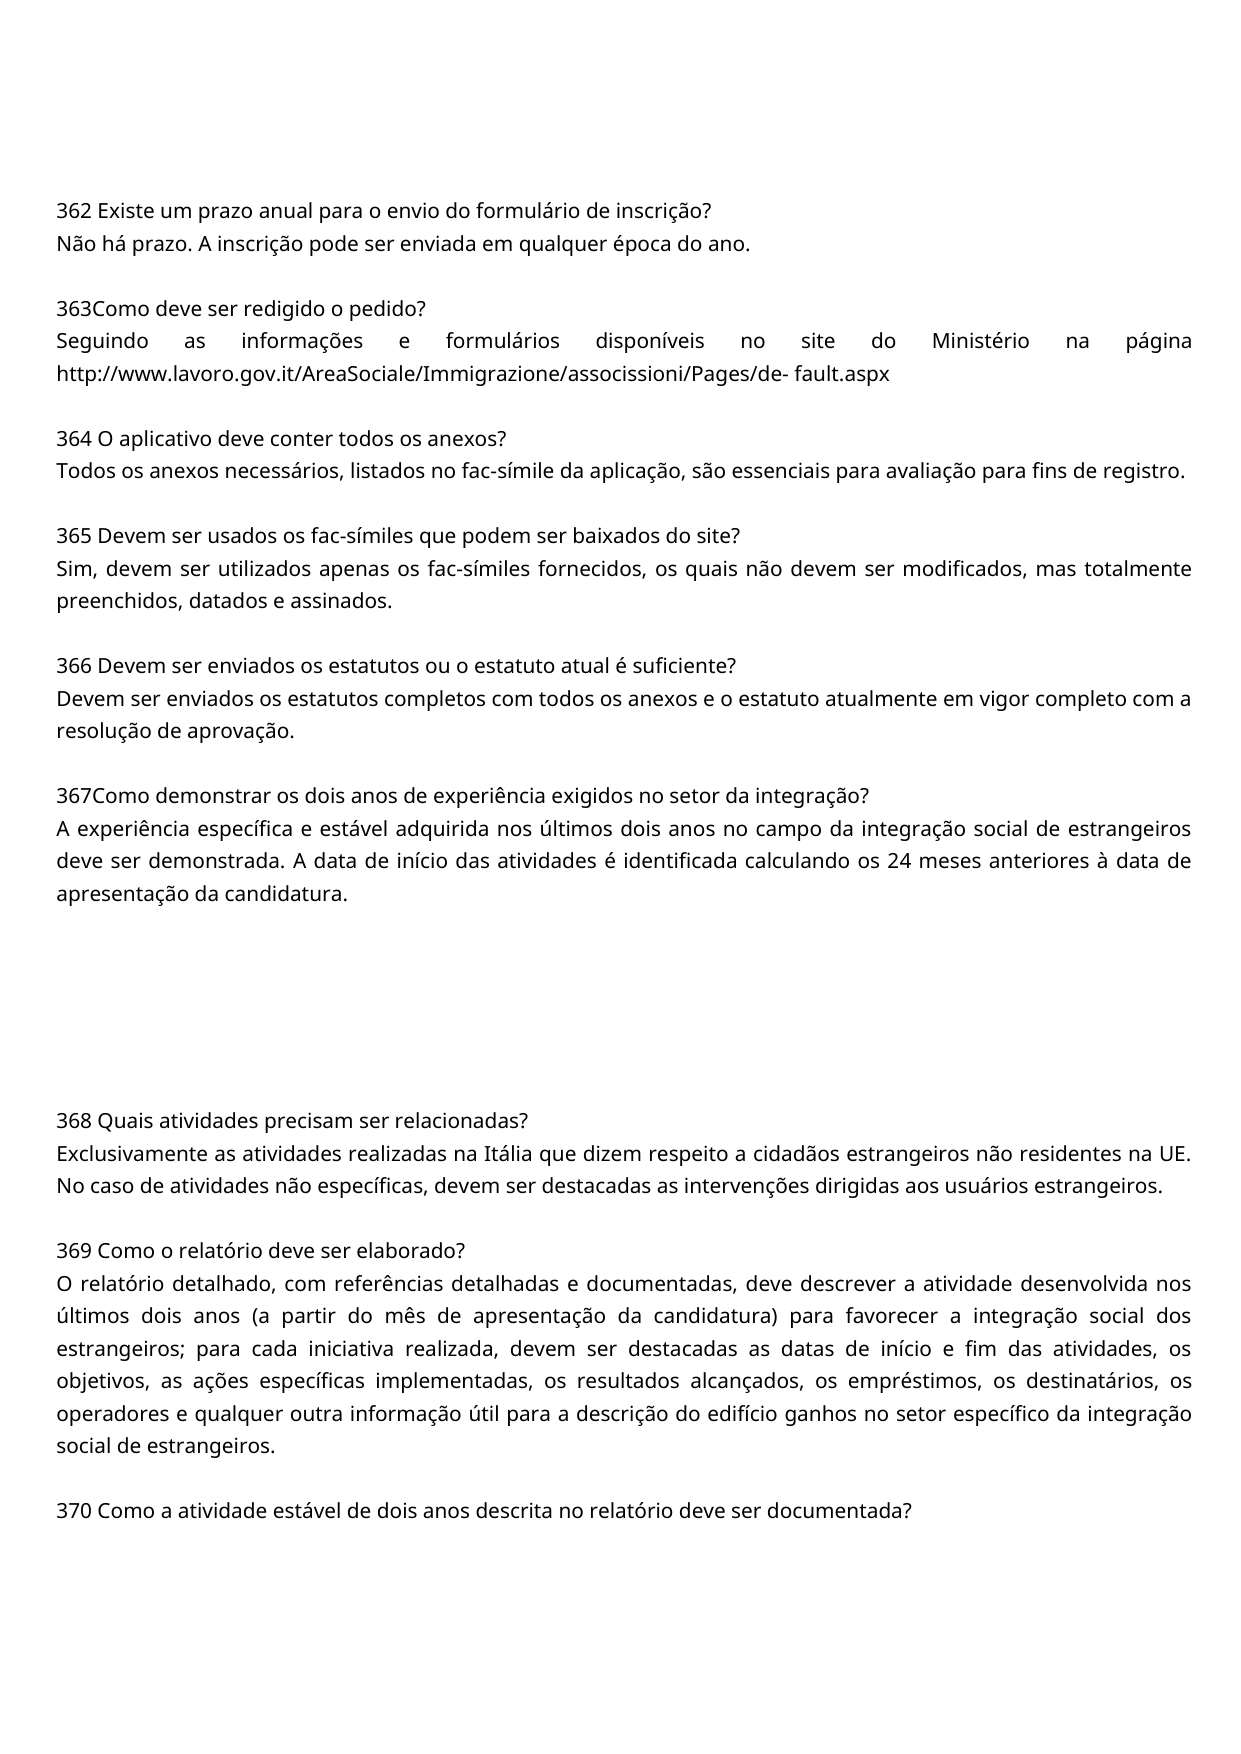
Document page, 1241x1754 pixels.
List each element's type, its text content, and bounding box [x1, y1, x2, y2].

text 363Como deve ser redigido o pedido? [56, 292, 1194, 324]
text 367Como demonstrar os dois anos de experiência exigidos no setor da integração? [56, 779, 1194, 812]
text 365 Devem ser usados ​​os fac-símiles que podem ser baixados do site? [56, 519, 1194, 552]
text 366 Devem ser enviados os estatutos ou o estatuto atual é suficiente? [56, 649, 1194, 682]
text Exclusivamente as atividades realizadas na Itália que dizem respeito a cidadãos estrangeiros não residentes na UE. No caso de atividades não específicas, devem ser destacadas as intervenções dirigidas aos usuários estrangeiros. [56, 1137, 1194, 1202]
text 368 Quais atividades precisam ser relacionadas? [56, 1104, 1194, 1137]
text 364 O aplicativo deve conter todos os anexos? [56, 422, 1194, 454]
text 362 Existe um prazo anual para o envio do formulário de inscrição? [56, 194, 1194, 227]
text Sim, devem ser utilizados apenas os fac-símiles fornecidos, os quais não devem ser modificados, mas totalmente preenchidos, datados e assinados. [56, 552, 1194, 617]
text A experiência específica e estável adquirida nos últimos dois anos no campo da integração social de estrangeiros deve ser demonstrada. A data de início das atividades é identificada calculando os 24 meses anteriores à data de apresentação da candidatura. [56, 812, 1194, 909]
text O relatório detalhado, com referências detalhadas e documentadas, deve descrever a atividade desenvolvida nos últimos dois anos (a partir do mês de apresentação da candidatura) para favorecer a integração social dos estrangeiros; para cada iniciativa realizada, devem ser destacadas as datas de início e fim das atividades, os objetivos, as ações específicas implementadas, os resultados alcançados, os empréstimos, os destinatários, os operadores e qualquer outra informação útil para a descrição do edifício ganhos no setor específico da integração social de estrangeiros. [56, 1267, 1194, 1462]
text 369 Como o relatório deve ser elaborado? [56, 1234, 1194, 1267]
text Todos os anexos necessários, listados no fac-símile da aplicação, são essenciais para avaliação para fins de registro. [56, 454, 1194, 487]
text Não há prazo. A inscrição pode ser enviada em qualquer época do ano. [56, 227, 1194, 259]
text Seguindo as informações e formulários disponíveis no site do Ministério na página http://www.lavoro.gov.it/AreaSociale/Immigrazione/associssioni/Pages/de- fault.aspx [56, 324, 1194, 389]
text 370 Como a atividade estável de dois anos descrita no relatório deve ser documentada? [56, 1494, 1194, 1527]
text Devem ser enviados os estatutos completos com todos os anexos e o estatuto atualmente em vigor completo com a resolução de aprovação. [56, 682, 1194, 747]
